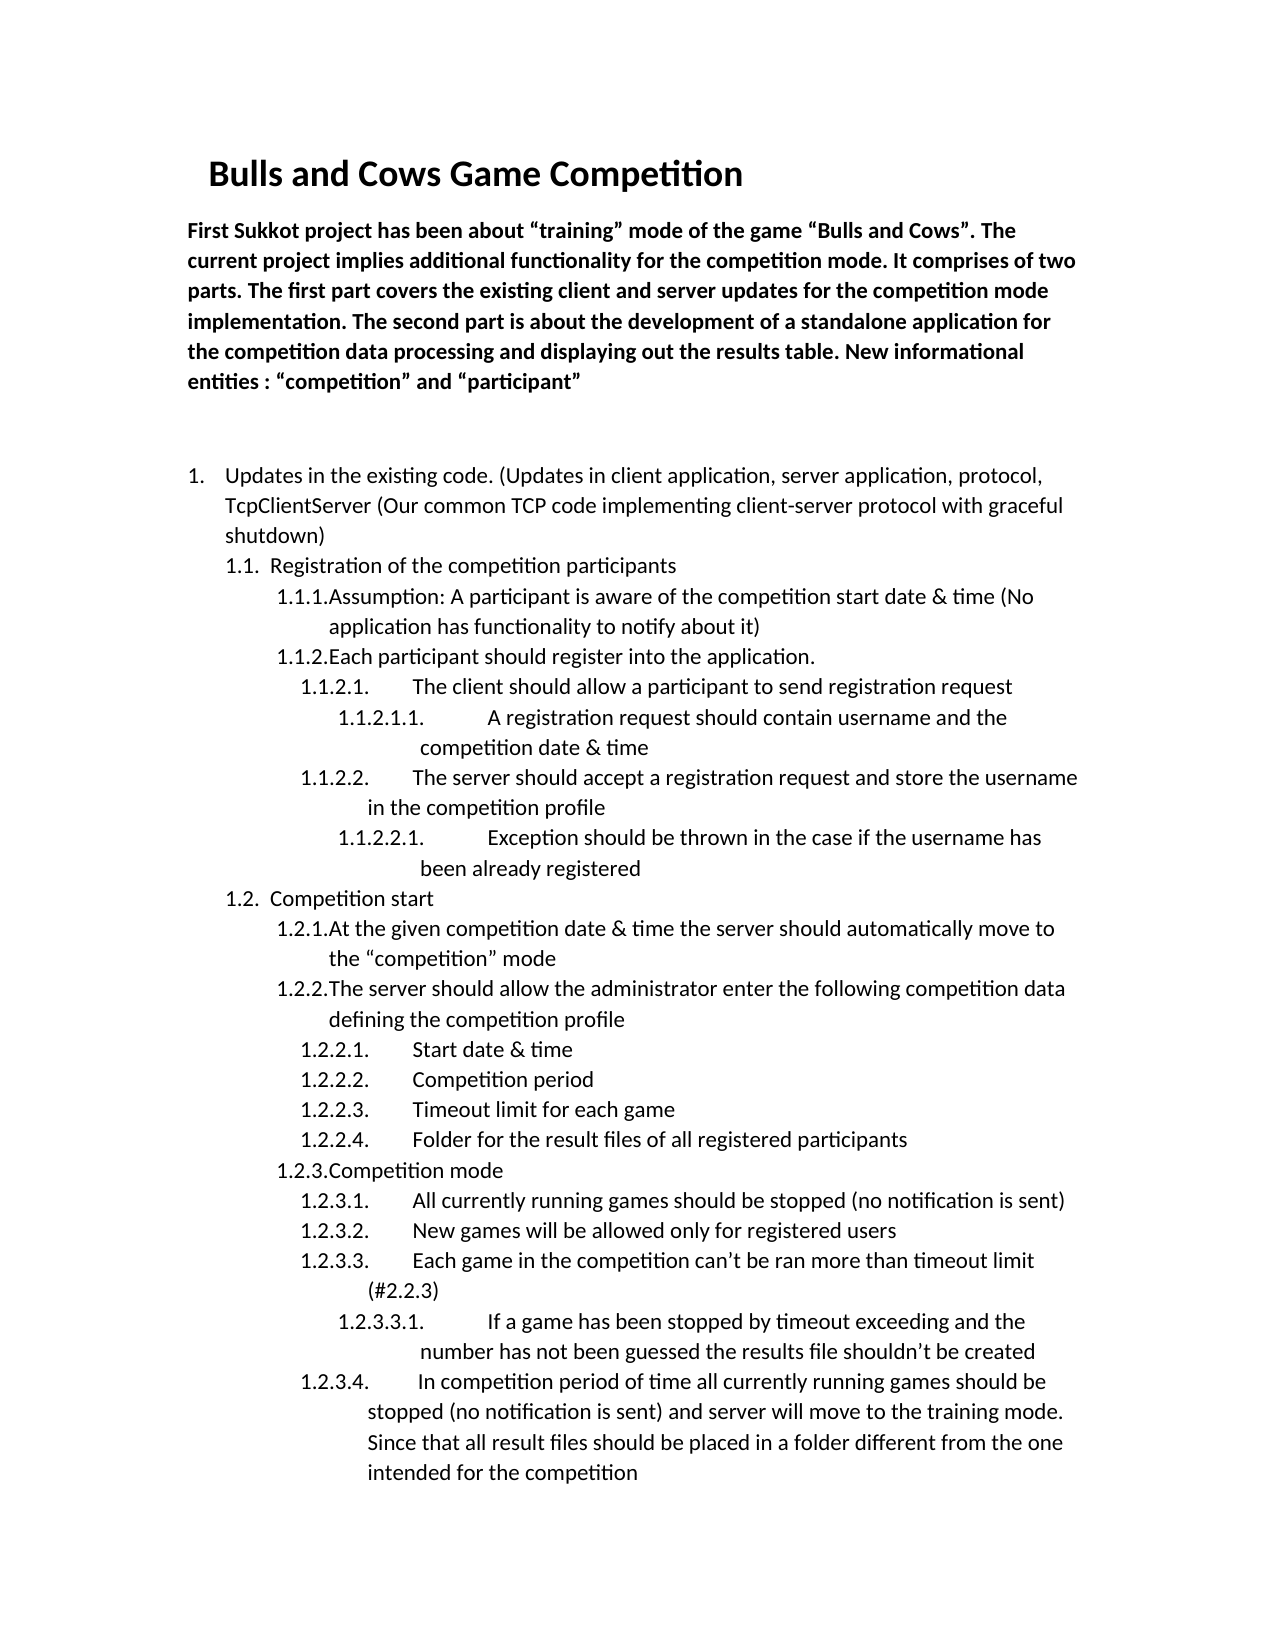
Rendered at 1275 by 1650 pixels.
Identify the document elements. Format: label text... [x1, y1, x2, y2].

list New games will be allowed only for registered users [300, 1216, 1087, 1244]
list In competition period of time all currently running games should be stopped (no notification is sent) and server will move to the training mode. Since that all result files should be placed in a folder different from the one intended for the competition [300, 1367, 1087, 1486]
list The server should allow the administrator enter the following competition data defining the competition profile [276, 974, 1087, 1033]
list A registration request should contain username and the competition date & time [337, 703, 1087, 761]
list Folder for the result files of all registered participants [300, 1126, 1087, 1153]
list Each game in the competition can’t be ran more than timeout limit (#2.2.3) [300, 1246, 1087, 1304]
list Assumption: A participant is aware of the competition start date & time (No application has functionality to notify about it) [276, 582, 1087, 640]
list All currently running games should be stopped (no notification is sent) [300, 1186, 1087, 1214]
list The client should allow a participant to send registration request [300, 672, 1087, 700]
list Each participant should register into the application. [276, 642, 1087, 670]
list The server should accept a registration request and store the username in the competition profile [300, 763, 1087, 821]
list Competition mode [276, 1156, 1087, 1184]
list Updates in the existing code. (Updates in client application, server application, protocol, TcpClientServer (Our common TCP code implementing client-server protocol with graceful shutdown) [187, 461, 1087, 549]
list Registration of the competition participants [225, 552, 1087, 579]
list Exception should be thrown in the case if the username has been already registered [337, 823, 1087, 882]
list At the given competition date & time the server should automatically move to the “competition” mode [276, 914, 1087, 972]
text Bulls and Cows Game Competition [187, 150, 1087, 196]
list If a game has been stopped by timeout exceeding and the number has not been guessed the results file shouldn’t be created [337, 1307, 1087, 1365]
list Competition period [300, 1065, 1087, 1093]
list Timeout limit for each game [300, 1095, 1087, 1123]
text First Sukkot project has been about “training” mode of the game “Bulls and Cows”. The current project implies additional functionality for the competition mode. It comprises of two parts. The first part covers the existing client and server updates for the competition mode implementation. The second part is about the development of a standalone application for the competition data processing and displaying out the results table. New informational entities : “competition” and “participant” [187, 216, 1087, 395]
list Start date & time [300, 1035, 1087, 1063]
list Competition start [225, 884, 1087, 912]
